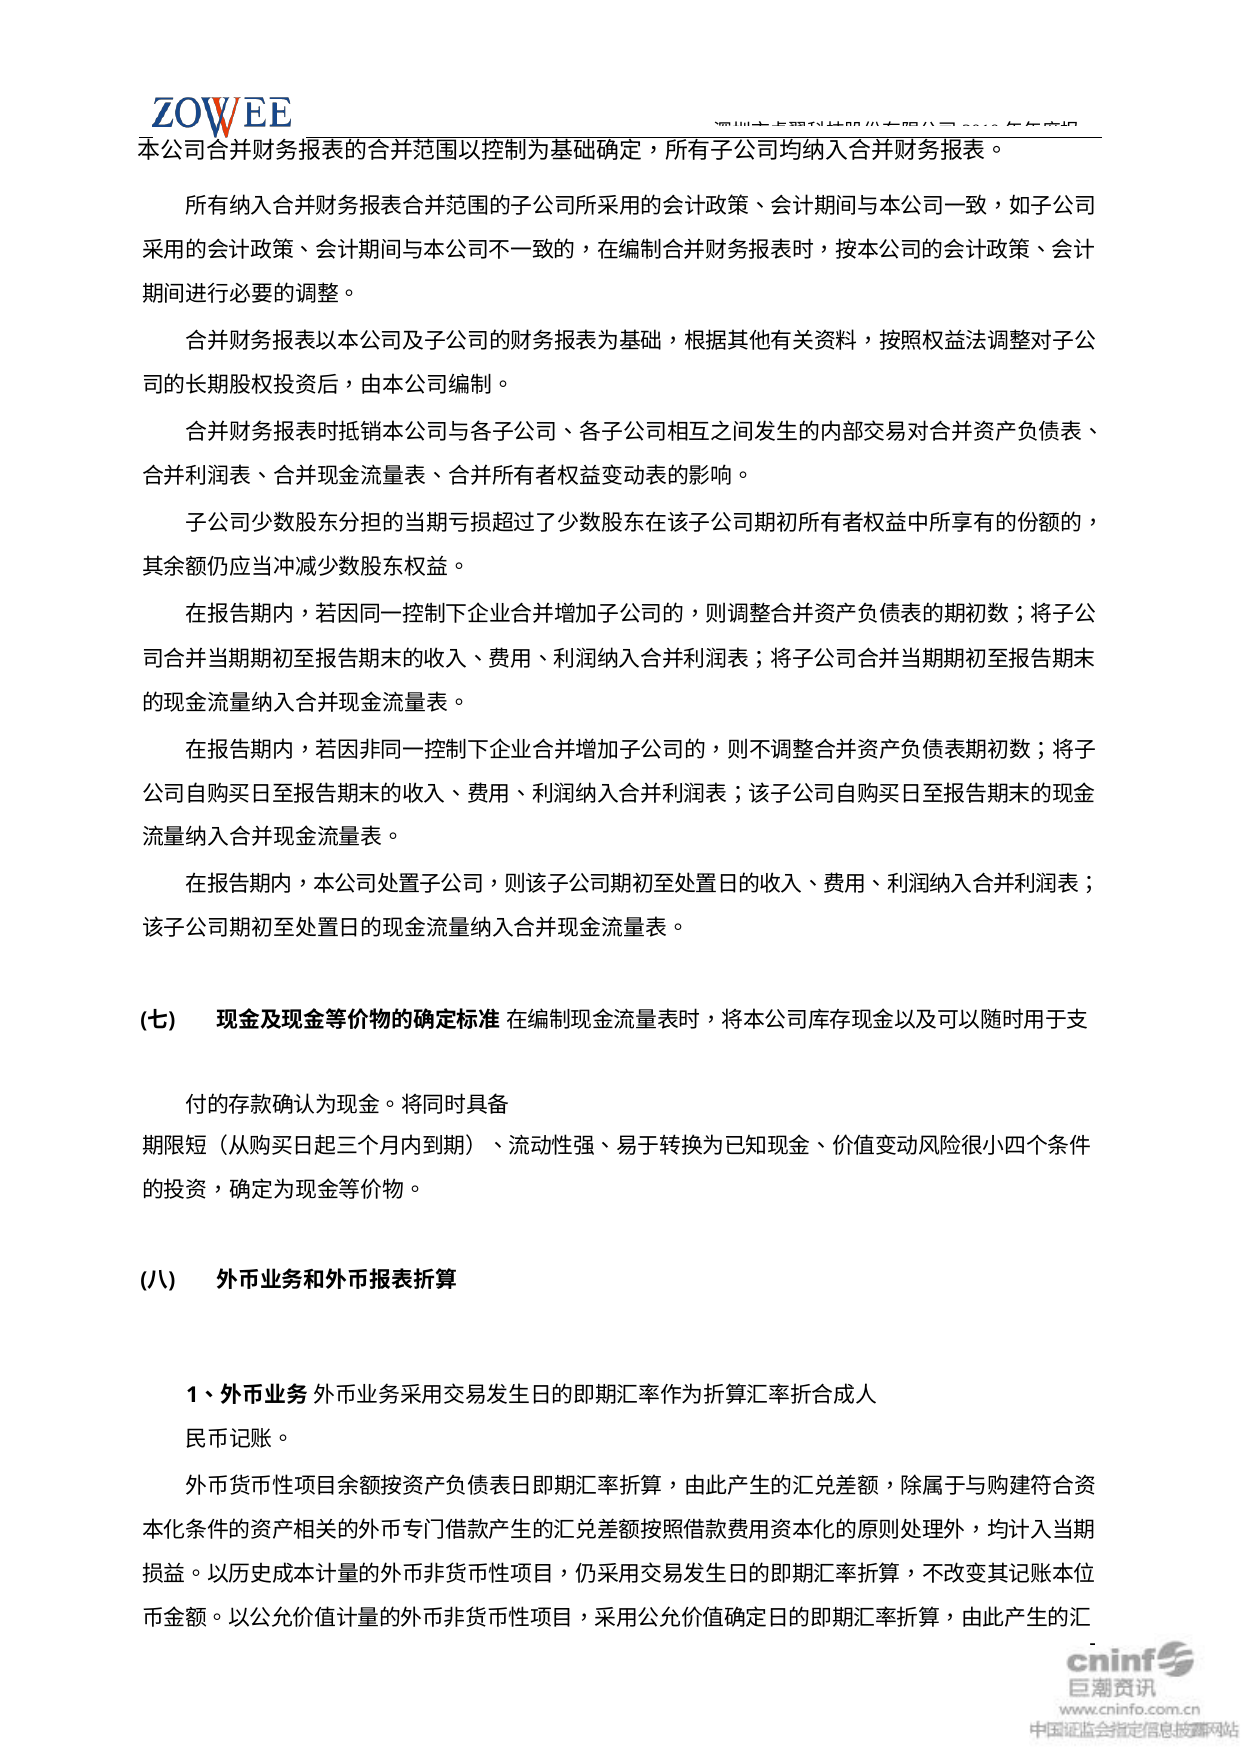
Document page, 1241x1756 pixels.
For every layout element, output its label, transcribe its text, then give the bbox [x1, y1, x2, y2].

text 在报告期内，若因同一控制下企业合并增加子公司的，则调整合并资产负债表的期初数；将子公 司合并当期期初至报告期末的收入、费用、利润纳入合并利润表；将子公司合并当期期初至报告期末 的现金流量纳入合并现金流量表。 [142, 598, 1099, 716]
text 所有纳入合并财务报表合并范围的子公司所采用的会计政策、会计期间与本公司一致，如子公司 采用的会计政策、会计期间与本公司不一致的，在编制合并财务报表时，按本公司的会计政策、会计 期间进行必要的调整。 [142, 190, 1099, 308]
text 外币货币性项目余额按资产负债表日即期汇率折算，由此产生的汇兑差额，除属于与购建符合资 本化条件的资产相关的外币专门借款产生的汇兑差额按照借款费用资本化的原则处理外，均计入当期 损益。以历史成本计量的外币非货币性项目，仍采用交易发生日的即期汇率折算，不改变其记账本位 币金额。以公允价值计量的外币非货币性项目，采用公允价值确定日的即期汇率折算，由此产生的汇 [142, 1470, 1099, 1632]
text 在报告期内，若因非同一控制下企业合并增加子公司的，则不调整合并资产负债表期初数；将子 公司自购买日至报告期末的收入、费用、利润纳入合并利润表；该子公司自购买日至报告期末的现金 流量纳入合并现金流量表。 [142, 734, 1099, 851]
text 子公司少数股东分担的当期亏损超过了少数股东在该子公司期初所有者权益中所享有的份额的， 其余额仍应当冲减少数股东权益。 [142, 507, 1105, 581]
text 合并财务报表以本公司及子公司的财务报表为基础，根据其他有关资料，按照权益法调整对子公 司的长期股权投资后，由本公司编制。 [142, 325, 1099, 399]
text 期限短（从购买日起三个月内到期）、流动性强、易于转换为已知现金、价值变动风险很小四个条件 的投资，确定为现金等价物。 [142, 1130, 1112, 1203]
text 1、外币业务 外币业务采用交易发生日的即期汇率作为折算汇率折合成人民币记账。 [186, 1379, 893, 1453]
text (八) 外币业务和外币报表折算 [140, 1264, 1112, 1294]
text (七) 现金及现金等价物的确定标准 在编制现金流量表时，将本公司库存现金以及可以随时用于支付的存款确认为现金。将同时具备 [140, 959, 1099, 1130]
text 在报告期内，本公司处置子公司，则该子公司期初至处置日的收入、费用、利润纳入合并利润表； 该子公司期初至处置日的现金流量纳入合并现金流量表。 [142, 868, 1112, 942]
text 合并财务报表时抵销本公司与各子公司、各子公司相互之间发生的内部交易对合并资产负债表、 合并利润表、合并现金流量表、合并所有者权益变动表的影响。 [142, 416, 1105, 490]
picture [152, 77, 306, 171]
picture [1029, 1633, 1241, 1754]
